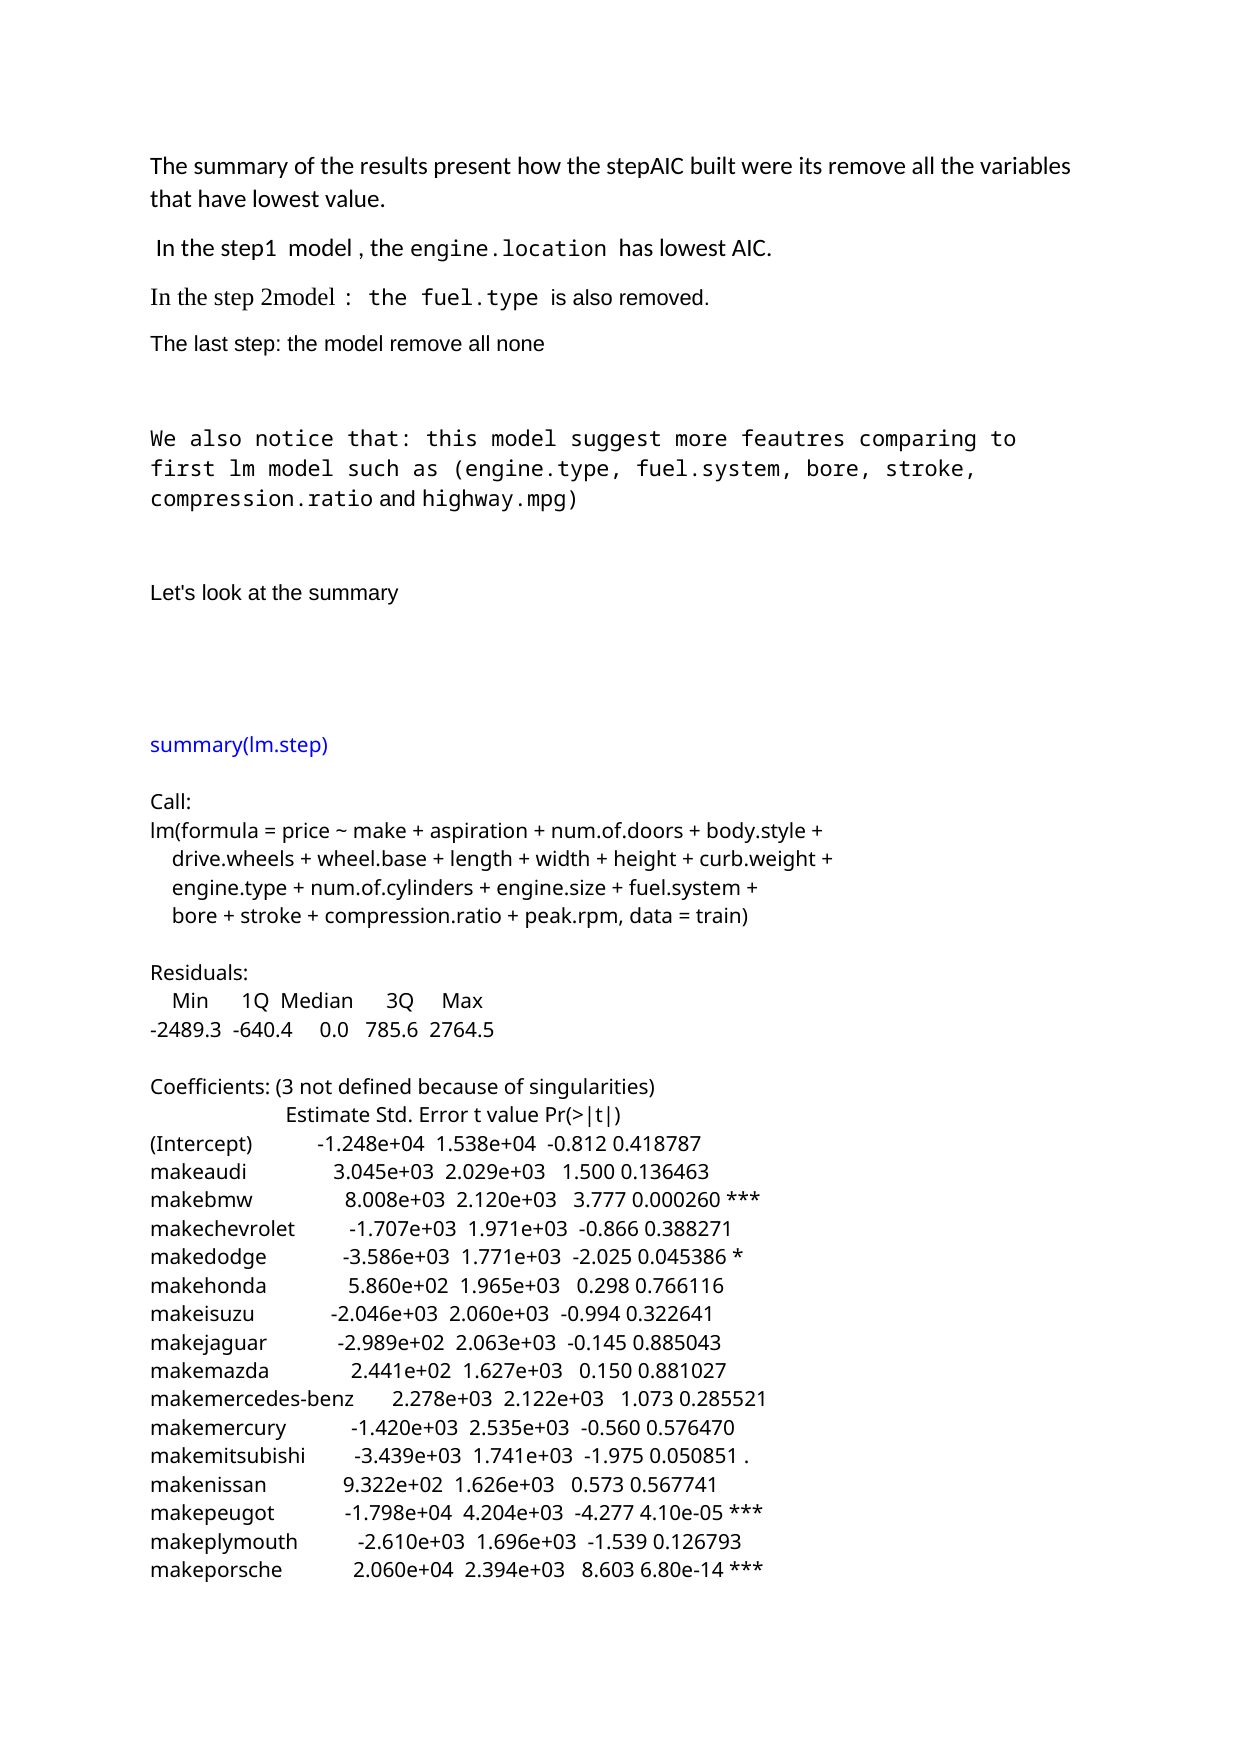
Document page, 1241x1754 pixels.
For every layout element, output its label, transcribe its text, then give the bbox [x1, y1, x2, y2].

text -2489.3 -640.4 0.0 785.6 2764.5 [150, 1015, 1090, 1043]
text makebmw 8.008e+03 2.120e+03 3.777 0.000260 *** [150, 1186, 1090, 1214]
text makejaguar -2.989e+02 2.063e+03 -0.145 0.885043 [150, 1328, 1090, 1356]
text lm(formula = price ~ make + aspiration + num.of.doors + body.style + [150, 816, 1090, 844]
text Min 1Q Median 3Q Max [150, 986, 1090, 1015]
text makemercedes-benz 2.278e+03 2.122e+03 1.073 0.285521 [150, 1384, 1090, 1413]
text bore + stroke + compression.ratio + peak.rpm, data = train) [150, 901, 1090, 929]
text makemercury -1.420e+03 2.535e+03 -0.560 0.576470 [150, 1413, 1090, 1441]
text Let's look at the summary [150, 580, 1090, 605]
text makeporsche 2.060e+04 2.394e+03 8.603 6.80e-14 *** [150, 1555, 1090, 1584]
text makechevrolet -1.707e+03 1.971e+03 -0.866 0.388271 [150, 1214, 1090, 1242]
text makeisuzu -2.046e+03 2.060e+03 -0.994 0.322641 [150, 1299, 1090, 1328]
text makenissan 9.322e+02 1.626e+03 0.573 0.567741 [150, 1470, 1090, 1498]
text makemazda 2.441e+02 1.627e+03 0.150 0.881027 [150, 1356, 1090, 1384]
text summary(lm.step) [150, 731, 1090, 759]
text makeplymouth -2.610e+03 1.696e+03 -1.539 0.126793 [150, 1527, 1090, 1555]
text The summary of the results present how the stepAIC built were its remove all the variables that have lowest value. [150, 150, 1090, 213]
text In the step1 model , the engine.location has lowest AIC. [150, 232, 1090, 263]
text makehonda 5.860e+02 1.965e+03 0.298 0.766116 [150, 1271, 1090, 1299]
text makepeugot -1.798e+04 4.204e+03 -4.277 4.10e-05 *** [150, 1498, 1090, 1527]
text drive.wheels + wheel.base + length + width + height + curb.weight + [150, 844, 1090, 873]
text Residuals: [150, 958, 1090, 986]
text engine.type + num.of.cylinders + engine.size + fuel.system + [150, 873, 1090, 901]
text In the step 2model : the fuel.type is also removed. [150, 282, 1090, 312]
text We also notice that: this model suggest more feautres comparing to first lm model such as (engine.type, fuel.system, bore, stroke, compression.ratio and highway.mpg) [150, 423, 1090, 513]
text makemitsubishi -3.439e+03 1.741e+03 -1.975 0.050851 . [150, 1441, 1090, 1470]
text makedodge -3.586e+03 1.771e+03 -2.025 0.045386 * [150, 1242, 1090, 1271]
text The last step: the model remove all none [150, 331, 1090, 356]
text Coefficients: (3 not defined because of singularities) [150, 1072, 1090, 1100]
text (Intercept) -1.248e+04 1.538e+04 -0.812 0.418787 [150, 1129, 1090, 1157]
text Estimate Std. Error t value Pr(>|t|) [150, 1100, 1090, 1129]
text Call: [150, 787, 1090, 816]
text makeaudi 3.045e+03 2.029e+03 1.500 0.136463 [150, 1157, 1090, 1186]
